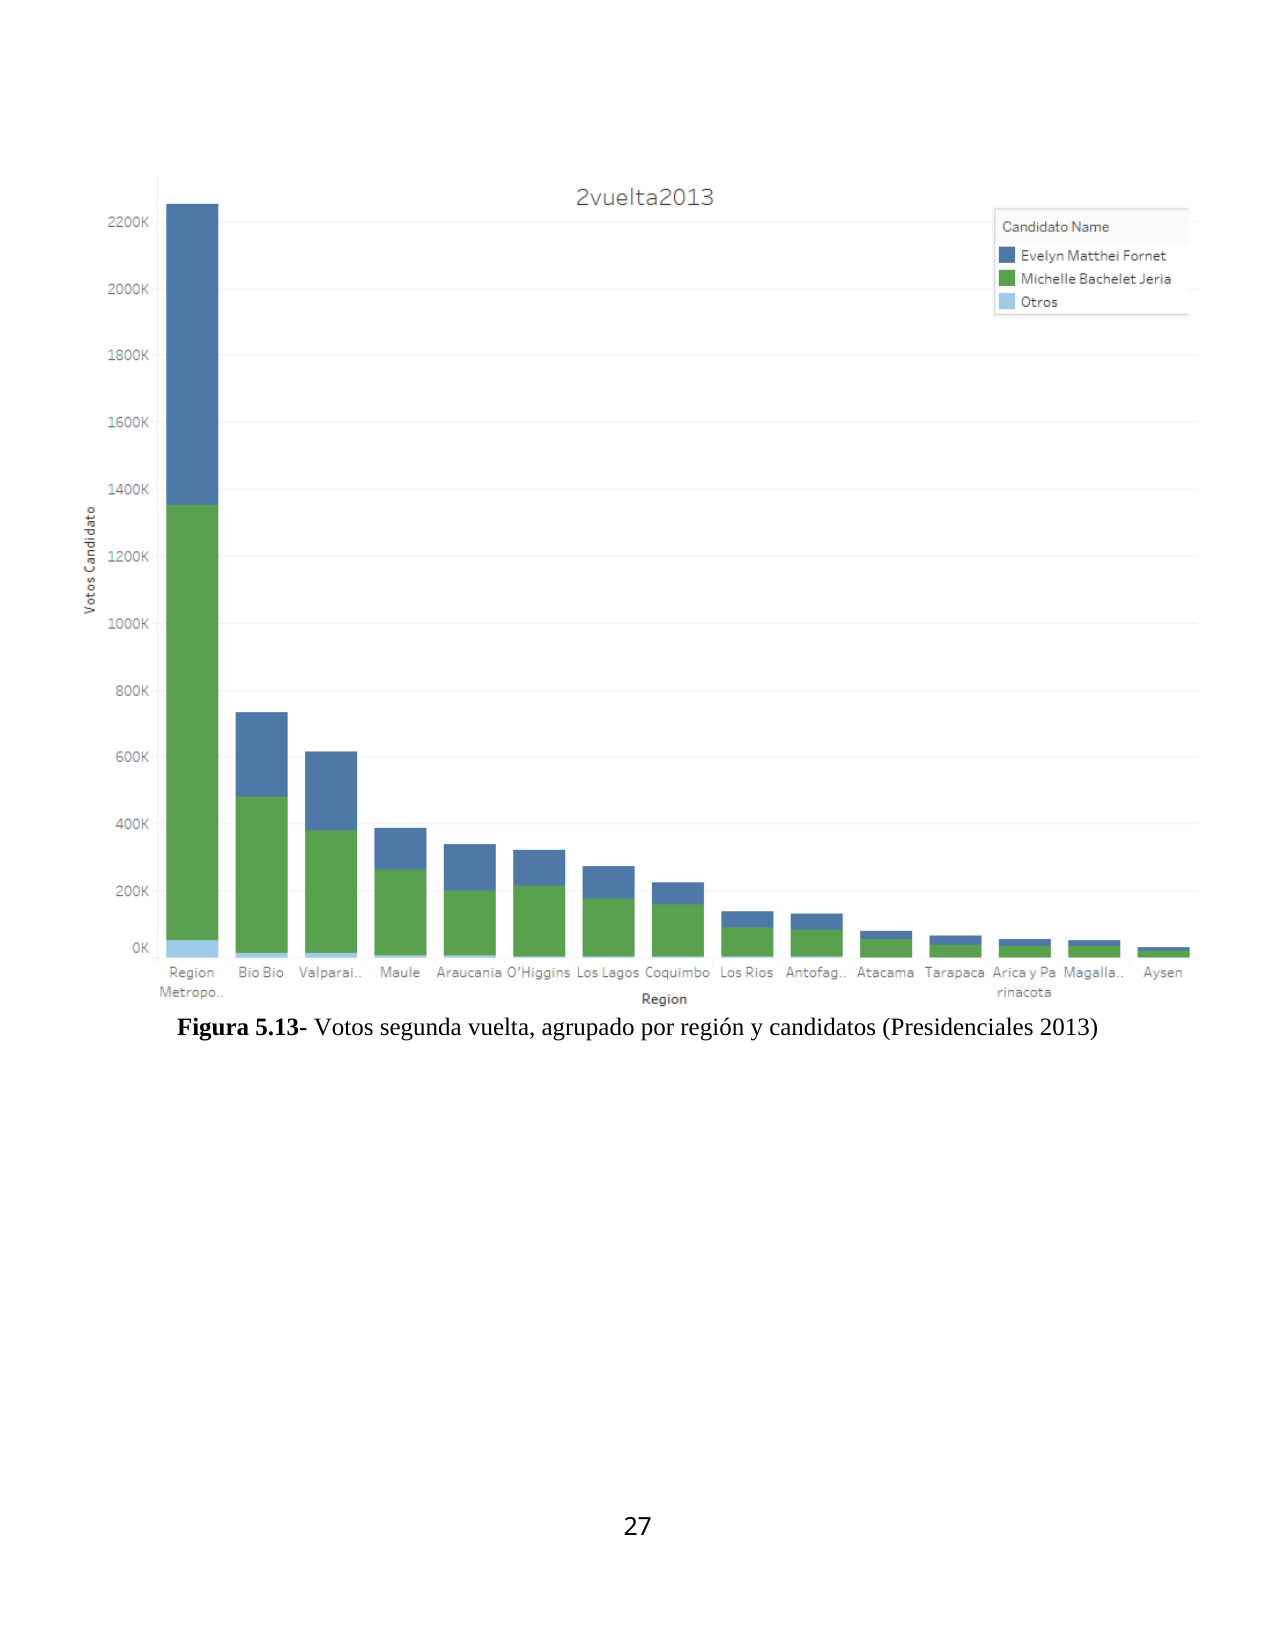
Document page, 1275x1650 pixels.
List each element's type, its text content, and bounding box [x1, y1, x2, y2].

text Figura 5.13- Votos segunda vuelta, agrupado por región y candidatos (Presidenciales 2013) [75, 1012, 1200, 1041]
picture [75, 176, 1199, 1012]
